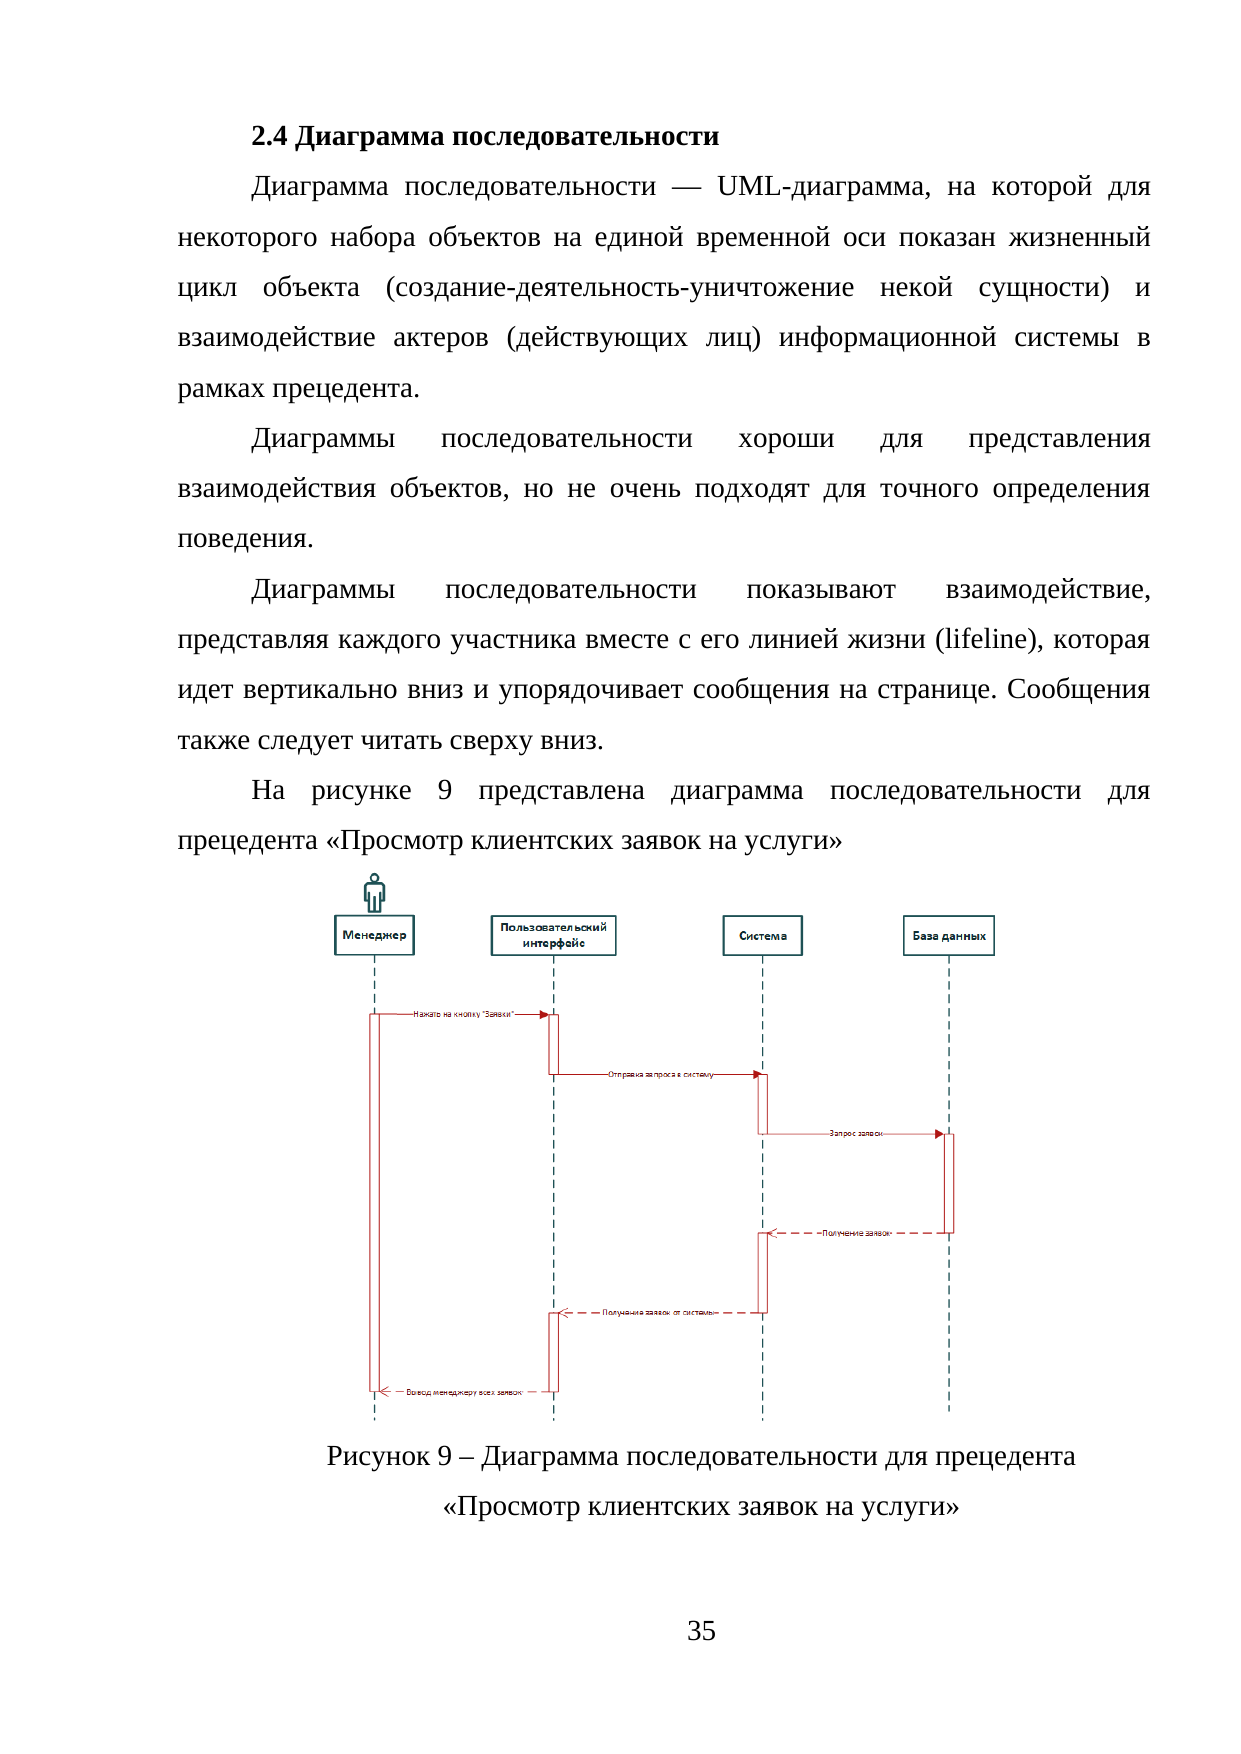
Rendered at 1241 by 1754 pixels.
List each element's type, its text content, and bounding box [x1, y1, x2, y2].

text «Просмотр клиентских заявок на услуги» [177, 1488, 1152, 1521]
text Рисунок 9 – Диаграмма последовательности для прецедента [177, 1438, 1152, 1471]
picture [333, 872, 995, 1421]
text Диаграммы последовательности хороши для представления взаимодействия объектов, но не очень подходят для точного определения поведения. [177, 420, 1152, 554]
text На рисунке 9 представлена диаграмма последовательности для прецедента «Просмотр клиентских заявок на услуги» [177, 772, 1152, 856]
subtitle 2.4 Диаграмма последовательности [177, 118, 1152, 152]
text Диаграммы последовательности показывают взаимодействие, представляя каждого участника вместе с его линией жизни (lifeline), которая идет вертикально вниз и упорядочивает сообщения на странице. Сообщения также следует читать сверху вниз. [177, 571, 1152, 755]
text Диаграмма последовательности — UML-диаграмма, на которой для некоторого набора объектов на единой временной оси показан жизненный цикл объекта (создание-деятельность-уничтожение некой сущности) и взаимодействие актеров (действующих лиц) информационной системы в рамках прецедента. [177, 168, 1152, 403]
